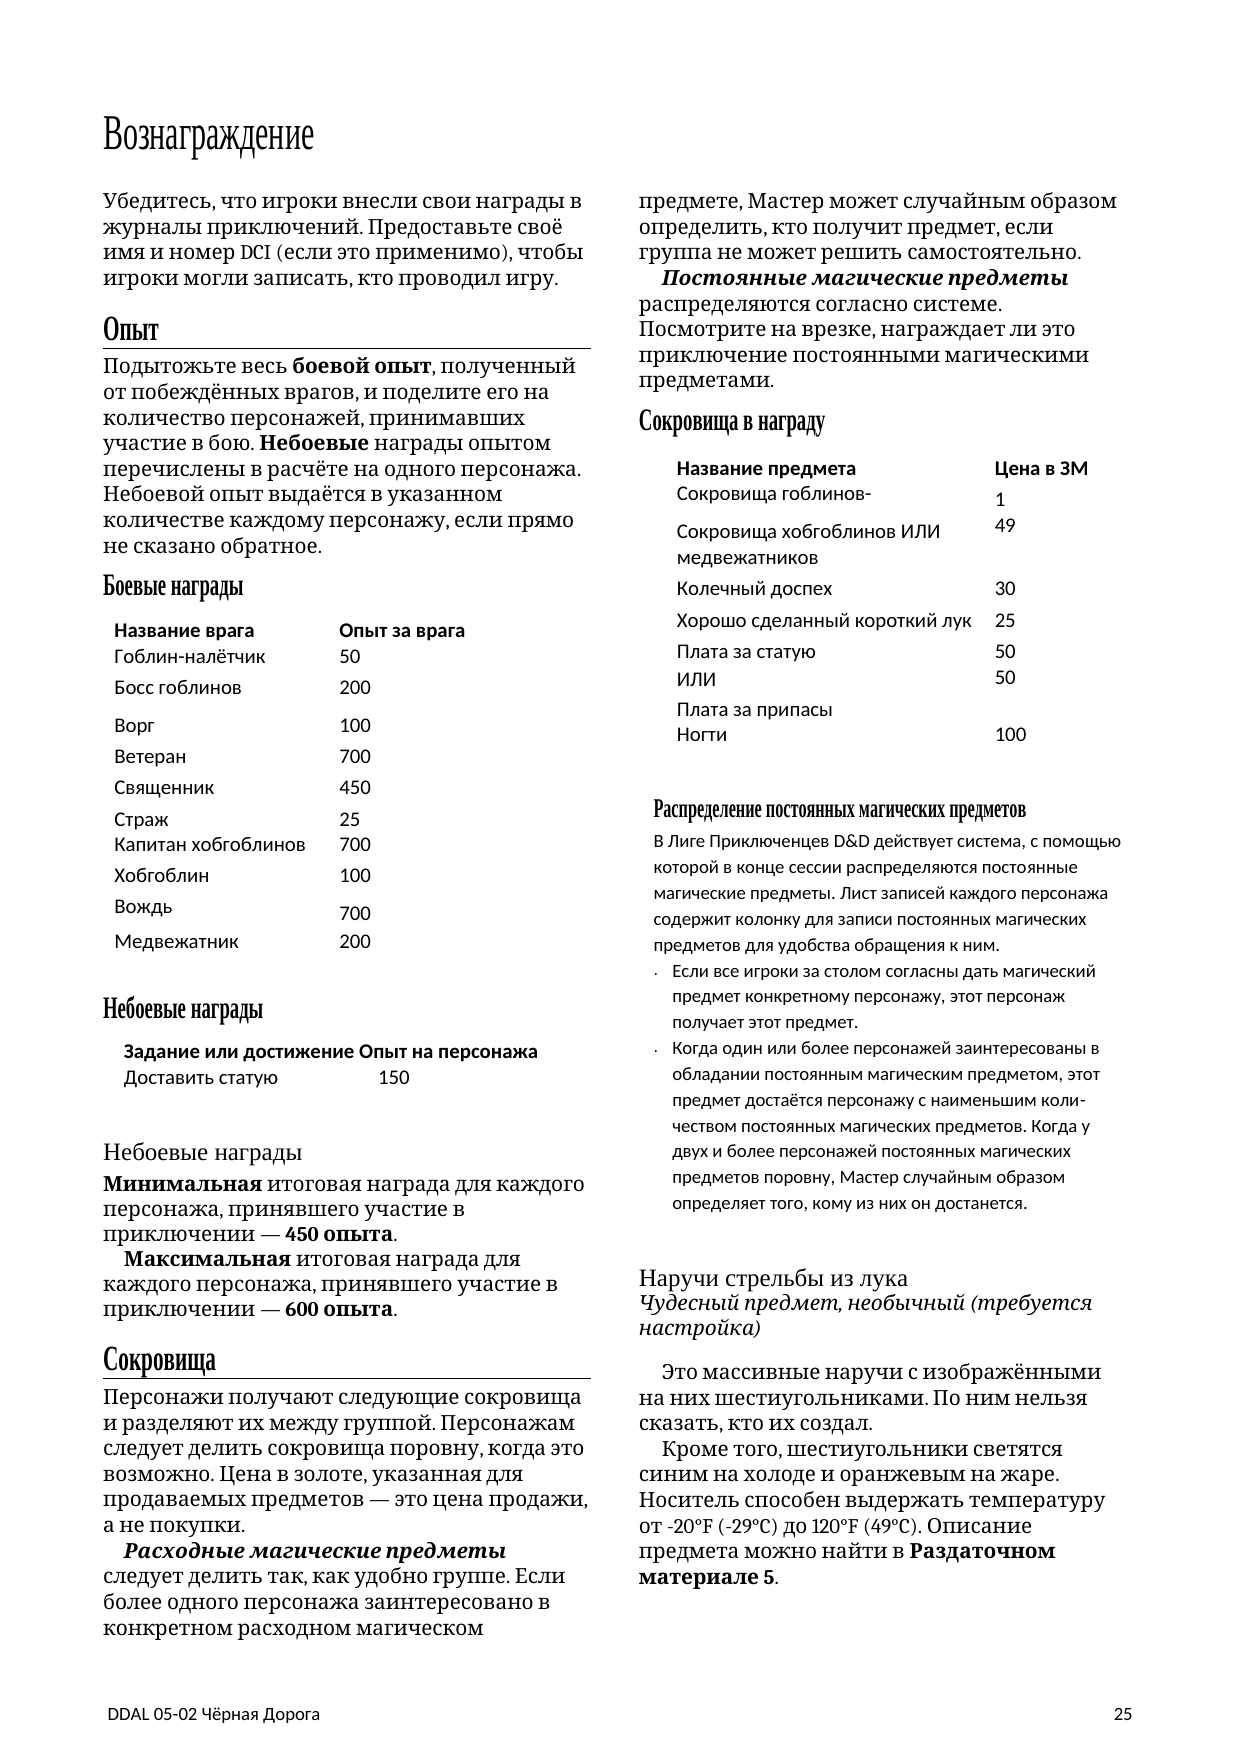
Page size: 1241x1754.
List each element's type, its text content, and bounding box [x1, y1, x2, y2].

text Небоевые награды [103, 989, 591, 1025]
table_cell Гоблин-налётчик [103, 643, 328, 674]
text Боевые награды [103, 566, 591, 602]
text Чудесный предмет, необычный (требуется настройка) [639, 1292, 1127, 1341]
table_cell Ворг [103, 706, 328, 737]
table_cell ИЛИ Плата за припасы [665, 664, 983, 721]
text Минимальная итоговая награда для каждого персонажа, принявшего участие в приключении — 450 опыта. [103, 1172, 591, 1246]
table_cell 1 [983, 481, 1100, 512]
text Постоянные магические предметы распределяются согласно системе. Посмотрите на врезке, награждает ли это приключение постоянными магическими предметами. [639, 267, 1127, 393]
table_cell Вождь медвежатников [103, 894, 328, 925]
table_cell 100 [328, 863, 477, 894]
text Задание или достижение Опыт на персонажа [124, 1038, 591, 1064]
table_cell Священник [103, 768, 328, 800]
table_cell 100 [328, 706, 477, 737]
table_cell 200 [328, 925, 477, 954]
text Распределение постоянных магических предметов [639, 792, 1127, 823]
subtitle Вознаграждение [103, 103, 1127, 161]
table_cell Плата за статую [665, 633, 983, 664]
table_cell 50 [983, 633, 1100, 664]
list Когда один или более персонажей заинтересованы в обладании постоянным магическим предметом, этот предмет достаётся персонажу с наименьшим количеством постоянных магических предметов. Когда у двух и более персонажей постоянных магических предметов поровну, Мастер случайным образом определяет того, кому из них он достанется. [653, 1036, 1127, 1214]
text Расходные магические предметы следует делить так, как удобно группе. Если более одного персонажа заинтересовано в конкретном расходном магическом предмете, Мастер может случайным образом определить, кто получит предмет, если группа не может решить самостоятельно. [639, 190, 1127, 265]
table_header Опыт за врага [328, 617, 477, 643]
text Наручи стрельбы из лука [639, 1263, 1127, 1292]
text В Лиге Приключенцев D&D действует система, с помощью которой в конце сессии распределяются постоянные магические предметы. Лист записей каждого персонажа содержит колонку для записи постоянных магических предметов для удобства обращения к ним. [653, 829, 1127, 956]
table_cell 100 [983, 721, 1100, 746]
subtitle Опыт [103, 307, 591, 348]
table_cell 700 [328, 831, 477, 863]
table_cell Страж [103, 800, 328, 831]
table_cell 50 [983, 664, 1100, 721]
table_cell 200 [328, 674, 477, 706]
table_cell Хорошо сделанный короткий лук [665, 601, 983, 632]
table_header Название предмета [665, 450, 983, 481]
table_cell 700 [328, 894, 477, 925]
table_cell 450 [328, 768, 477, 800]
text Доставить статую 150 [124, 1064, 591, 1089]
table_cell Колечный доспех [665, 570, 983, 601]
text Убедитесь, что игроки внесли свои награды в журналы приключений. Предоставьте своё имя и номер DCI (если это применимо), чтобы игроки могли записать, кто проводил игру. [103, 190, 591, 291]
text Это массивные наручи с изображёнными на них шестиугольниками. По ним нельзя сказать, кто их создал. [639, 1361, 1127, 1436]
table_cell Сокровища хобгоблинов ИЛИ медвежатников [665, 512, 983, 569]
text Максимальная итоговая награда для каждого персонажа, принявшего участие в приключении — 600 опыта. [103, 1248, 591, 1322]
text Расходные магические предметы следует делить так, как удобно группе. Если более одного персонажа заинтересовано в конкретном расходном магическом предмете, Мастер может случайным образом определить, кто получит предмет, если группа не может решить самостоятельно. [103, 1539, 591, 1640]
table_cell Ногти [665, 721, 983, 746]
table_cell 30 [983, 570, 1100, 601]
text Сокровища в награду [639, 401, 1127, 437]
table_cell 700 [328, 737, 477, 768]
table_cell Медвежатник [103, 925, 328, 954]
table_cell Сокровища гоблинов-налётчиков [665, 481, 983, 512]
text Кроме того, шестиугольники светятся синим на холоде и оранжевым на жаре. Носитель способен выдержать температуру от -20°F (-29°C) до 120°F (49°C). Описание предмета можно найти в Раздаточном материале 5. [639, 1437, 1127, 1589]
text Подытожьте весь боевой опыт, полученный от побеждённых врагов, и поделите его на количество персонажей, принимавших участие в бою. Небоевые награды опытом перечислены в расчёте на одного персонажа. Небоевой опыт выдаётся в указанном количестве каждому персонажу, если прямо не сказано обратное. [103, 355, 591, 558]
table_cell Капитан хобгоблинов [103, 831, 328, 863]
table_cell Босс гоблинов [103, 674, 328, 706]
subtitle Сокровища [103, 1337, 591, 1378]
table_cell Хобгоблин [103, 863, 328, 894]
table_header Цена в ЗМ [983, 450, 1100, 481]
text Небоевые награды [103, 1137, 591, 1166]
table_cell 25 [983, 601, 1100, 632]
table_cell Ветеран [103, 737, 328, 768]
table_header Название врага [103, 617, 328, 643]
table_cell 49 [983, 512, 1100, 569]
list Если все игроки за столом согласны дать магический предмет конкретному персонажу, этот персонаж получает этот предмет. [653, 959, 1127, 1033]
table_cell 50 [328, 643, 477, 674]
text Персонажи получают следующие сокровища и разделяют их между группой. Персонажам следует делить сокровища поровну, когда это возможно. Цена в золоте, указанная для продаваемых предметов — это цена продажи, а не покупки. [103, 1386, 591, 1538]
table_cell 25 [328, 800, 477, 831]
